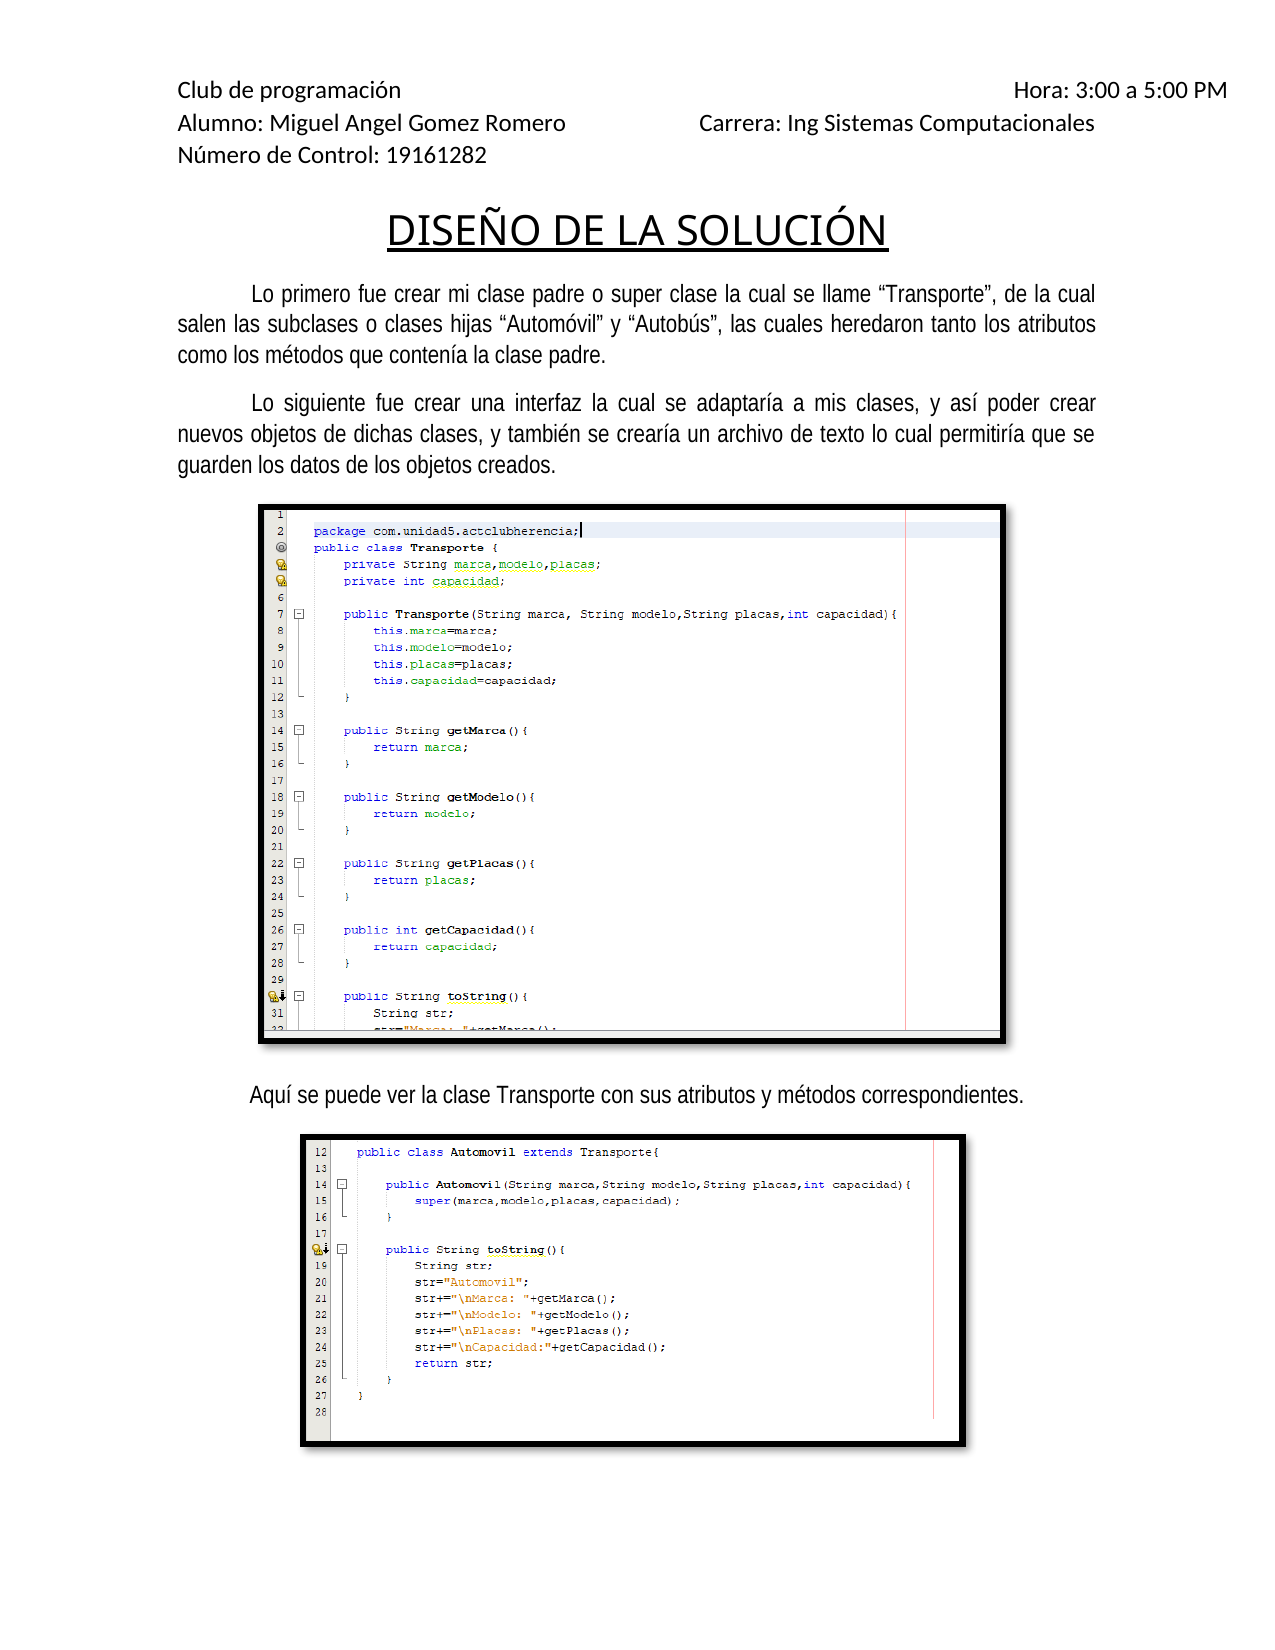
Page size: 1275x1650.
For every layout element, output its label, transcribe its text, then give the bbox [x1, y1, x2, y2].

text Lo primero fue crear mi clase padre o super clase la cual se llame “Transporte”, de la cual salen las subclases o clases hijas “Automóvil” y “Autobús”, las cuales heredaron tanto los atributos como los métodos que contenía la clase padre. [177, 278, 1098, 369]
text DISEÑO DE LA SOLUCIÓN [177, 201, 1098, 257]
picture [306, 1140, 959, 1441]
text Aquí se puede ver la clase Transporte con sus atributos y métodos correspondientes. [177, 1080, 1098, 1109]
picture [264, 510, 1000, 1038]
text Lo siguiente fue crear una interfaz la cual se adaptaría a mis clases, y así poder crear nuevos objetos de dichas clases, y también se crearía un archivo de texto lo cual permitiría que se guarden los datos de los objetos creados. [177, 388, 1098, 478]
